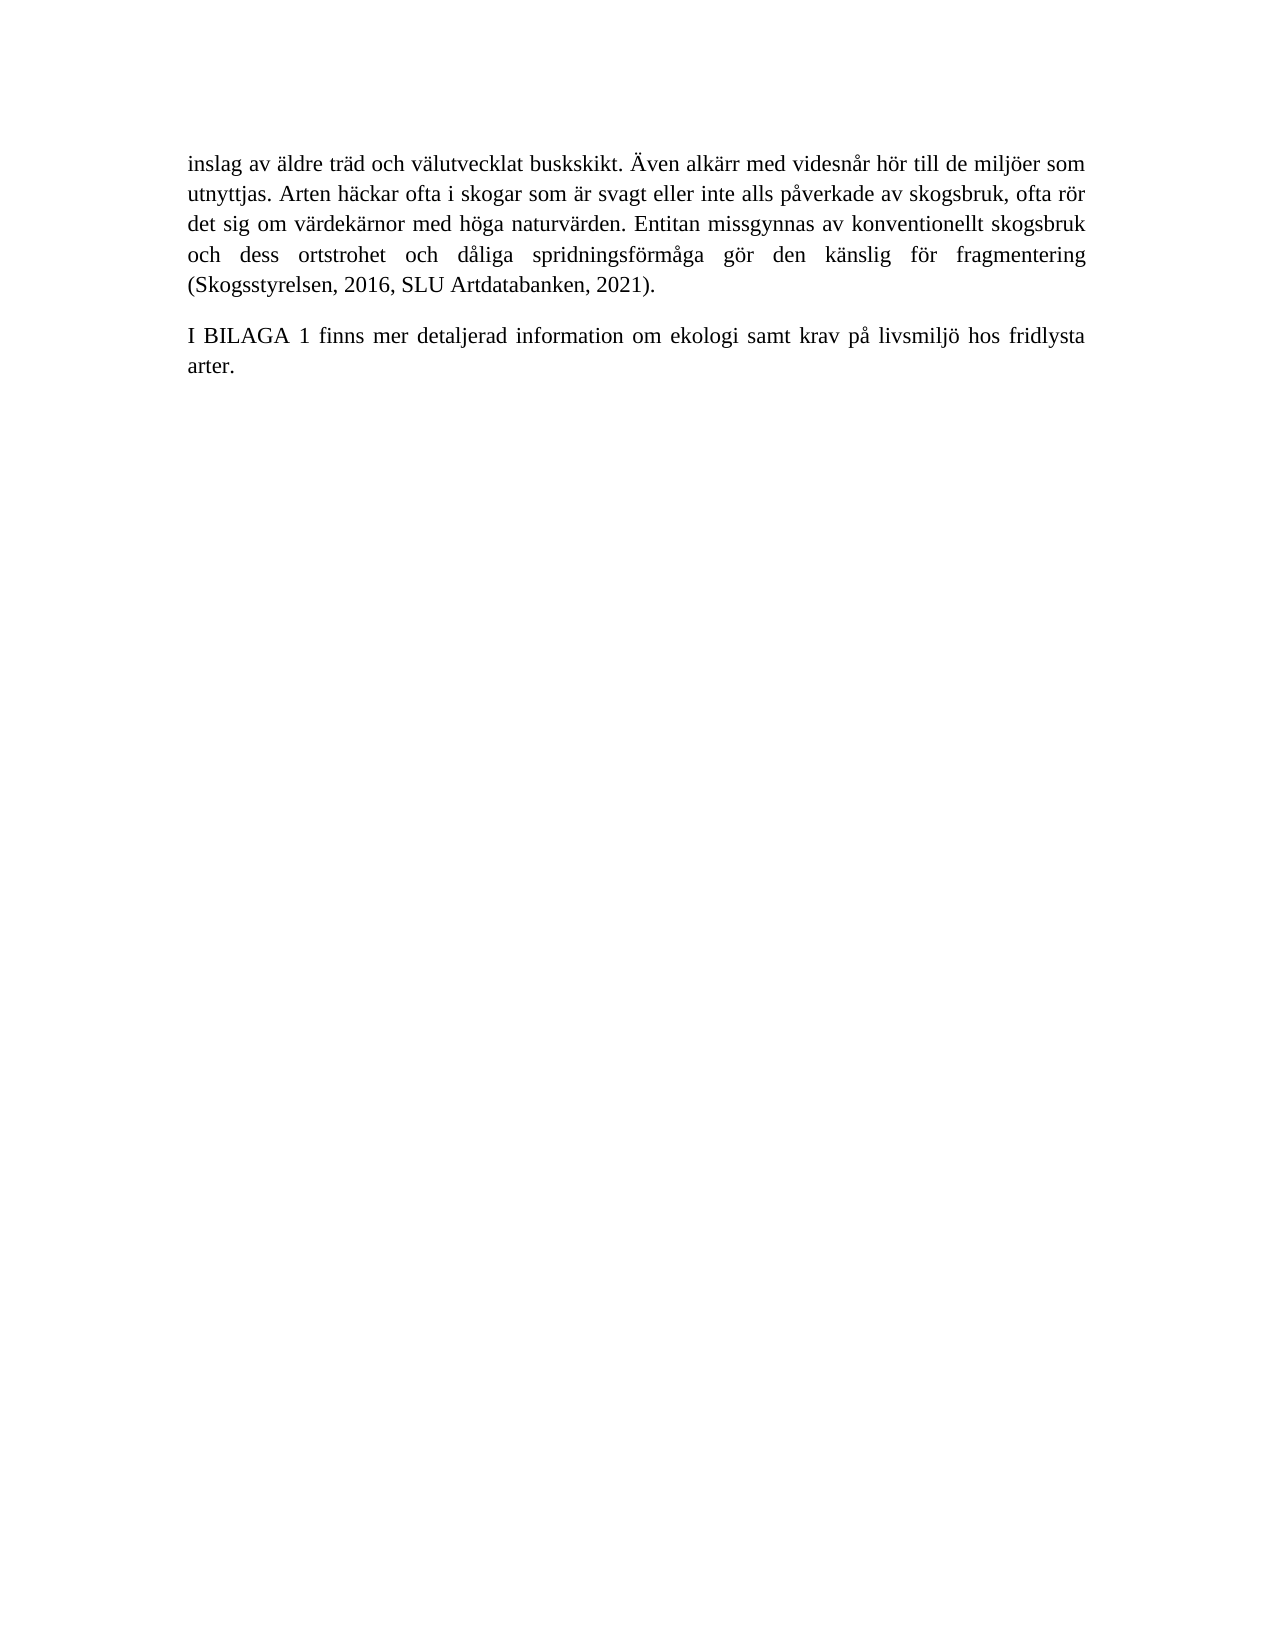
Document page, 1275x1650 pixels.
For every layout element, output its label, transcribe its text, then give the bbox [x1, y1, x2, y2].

text I BILAGA 1 finns mer detaljerad information om ekologi samt krav på livsmiljö hos fridlysta arter. [187, 322, 1087, 378]
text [187, 150, 1087, 297]
